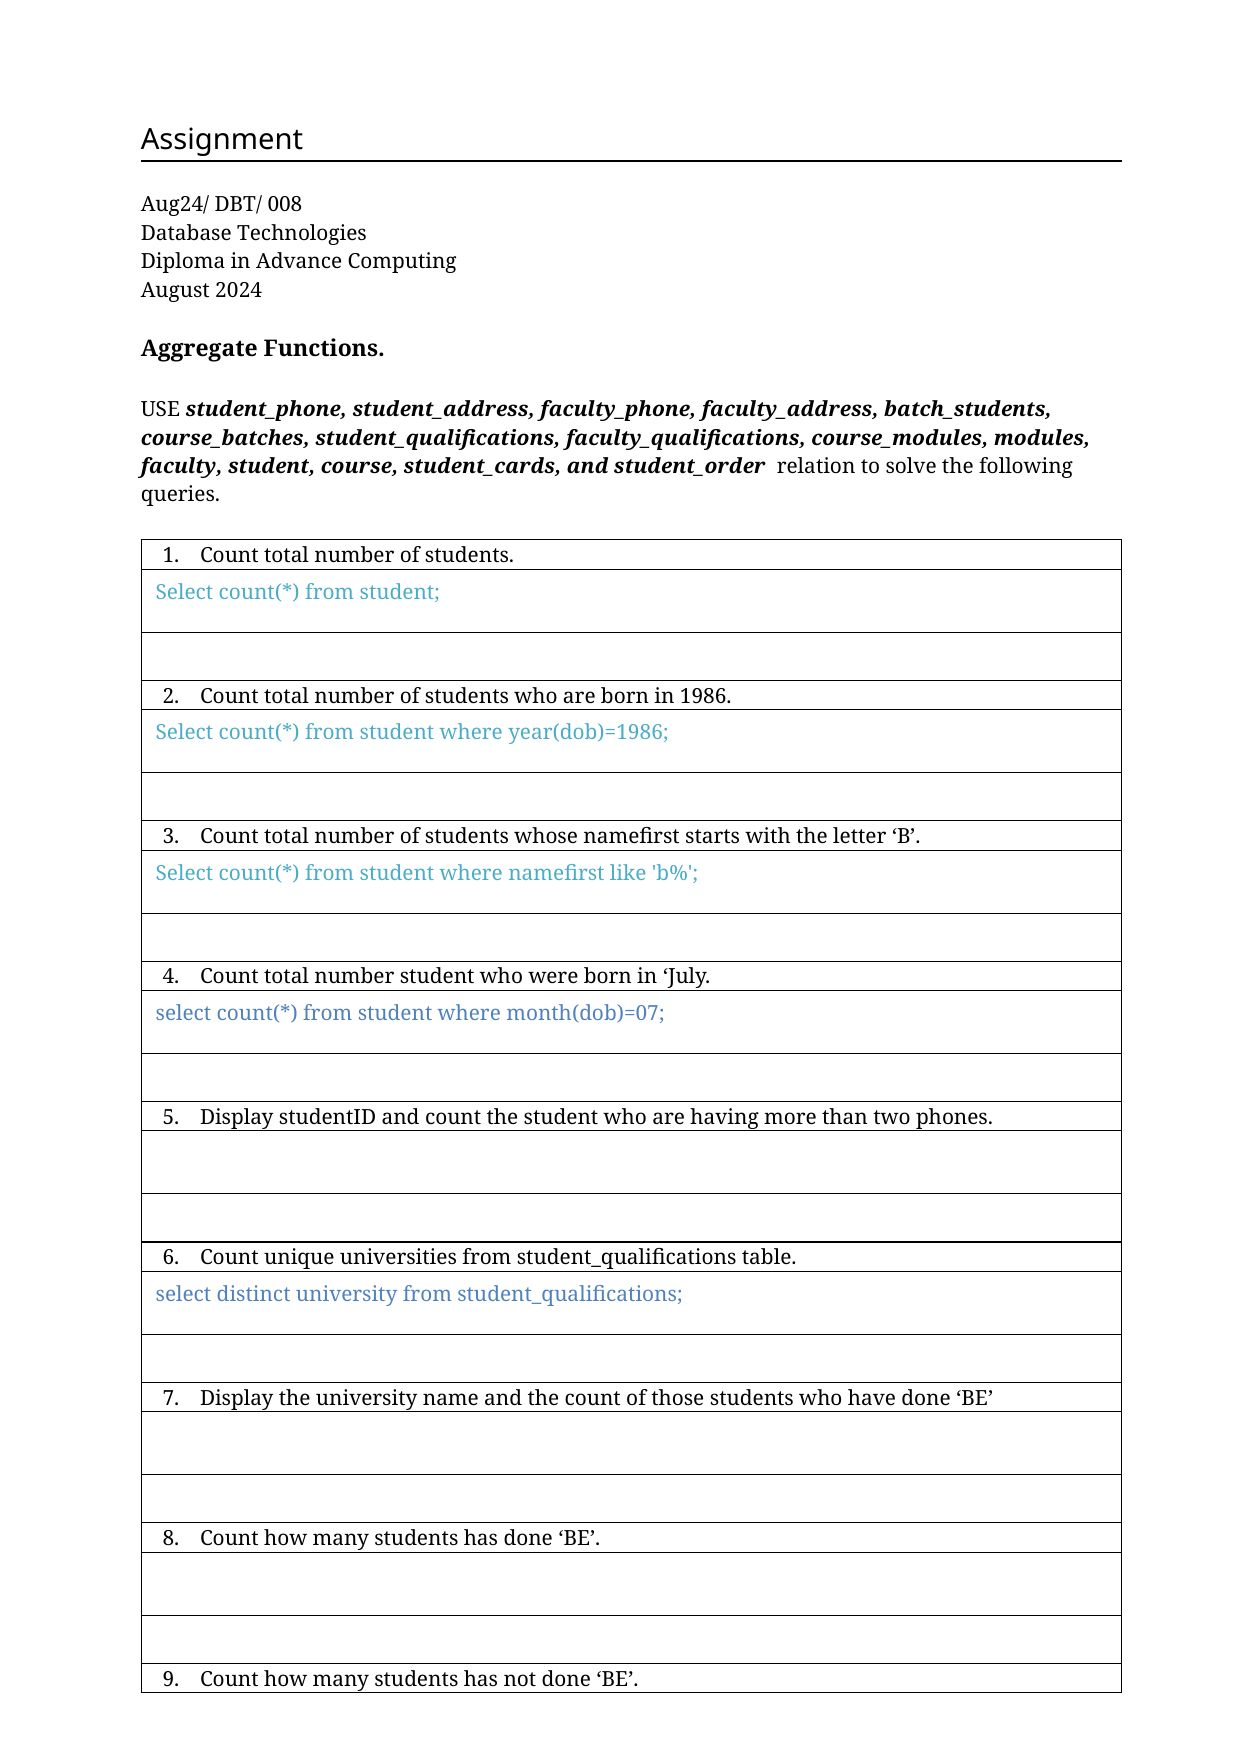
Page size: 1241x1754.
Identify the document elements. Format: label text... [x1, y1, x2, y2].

table_cell Count how many students has not done ‘BE’. [142, 1664, 1121, 1692]
table_cell [142, 773, 1121, 820]
table_cell Select count(*) from student where year(dob)=1986; [142, 710, 1121, 772]
text USE student_phone, student_address, faculty_phone, faculty_address, batch_students, course_batches, student_qualifications, faculty_qualifications, course_modules, modules, faculty, student, course, student_cards, and student_order relation to solve the following queries. [141, 394, 1122, 508]
table_cell Count total number student who were born in ‘July. [142, 962, 1121, 990]
table_cell [142, 1616, 1121, 1663]
table_cell [142, 633, 1121, 680]
table_cell [142, 1475, 1121, 1522]
text Aug24/ DBT/ 008 [141, 189, 1122, 218]
table_cell Display studentID and count the student who are having more than two phones. [142, 1102, 1121, 1130]
table_cell select distinct university from student_qualifications; [142, 1272, 1121, 1334]
text Diploma in Advance Computing [141, 246, 1122, 275]
text Database Technologies [141, 218, 1122, 246]
table_cell [142, 914, 1121, 961]
table_cell [142, 1194, 1121, 1241]
table_cell [142, 1131, 1121, 1193]
table_cell Display the university name and the count of those students who have done ‘BE’ [142, 1383, 1121, 1411]
table_cell Select count(*) from student where namefirst like 'b%'; [142, 851, 1121, 912]
table_cell select count(*) from student where month(dob)=07; [142, 991, 1121, 1053]
text Aggregate Functions. [141, 332, 1122, 363]
table_cell Count how many students has done ‘BE’. [142, 1523, 1121, 1552]
table_header Count total number of students. [142, 540, 1121, 569]
table_cell [142, 1335, 1121, 1382]
table_cell Count unique universities from student_qualifications table. [142, 1243, 1121, 1271]
table_cell [142, 1054, 1121, 1101]
table_cell [142, 1553, 1121, 1614]
table_cell Count total number of students whose namefirst starts with the letter ‘B’. [142, 821, 1121, 849]
text August 2024 [141, 275, 1122, 303]
table_cell Count total number of students who are born in 1986. [142, 681, 1121, 709]
table_cell [142, 1412, 1121, 1474]
text Assignment [141, 118, 1122, 160]
table_cell Select count(*) from student; [142, 570, 1121, 632]
